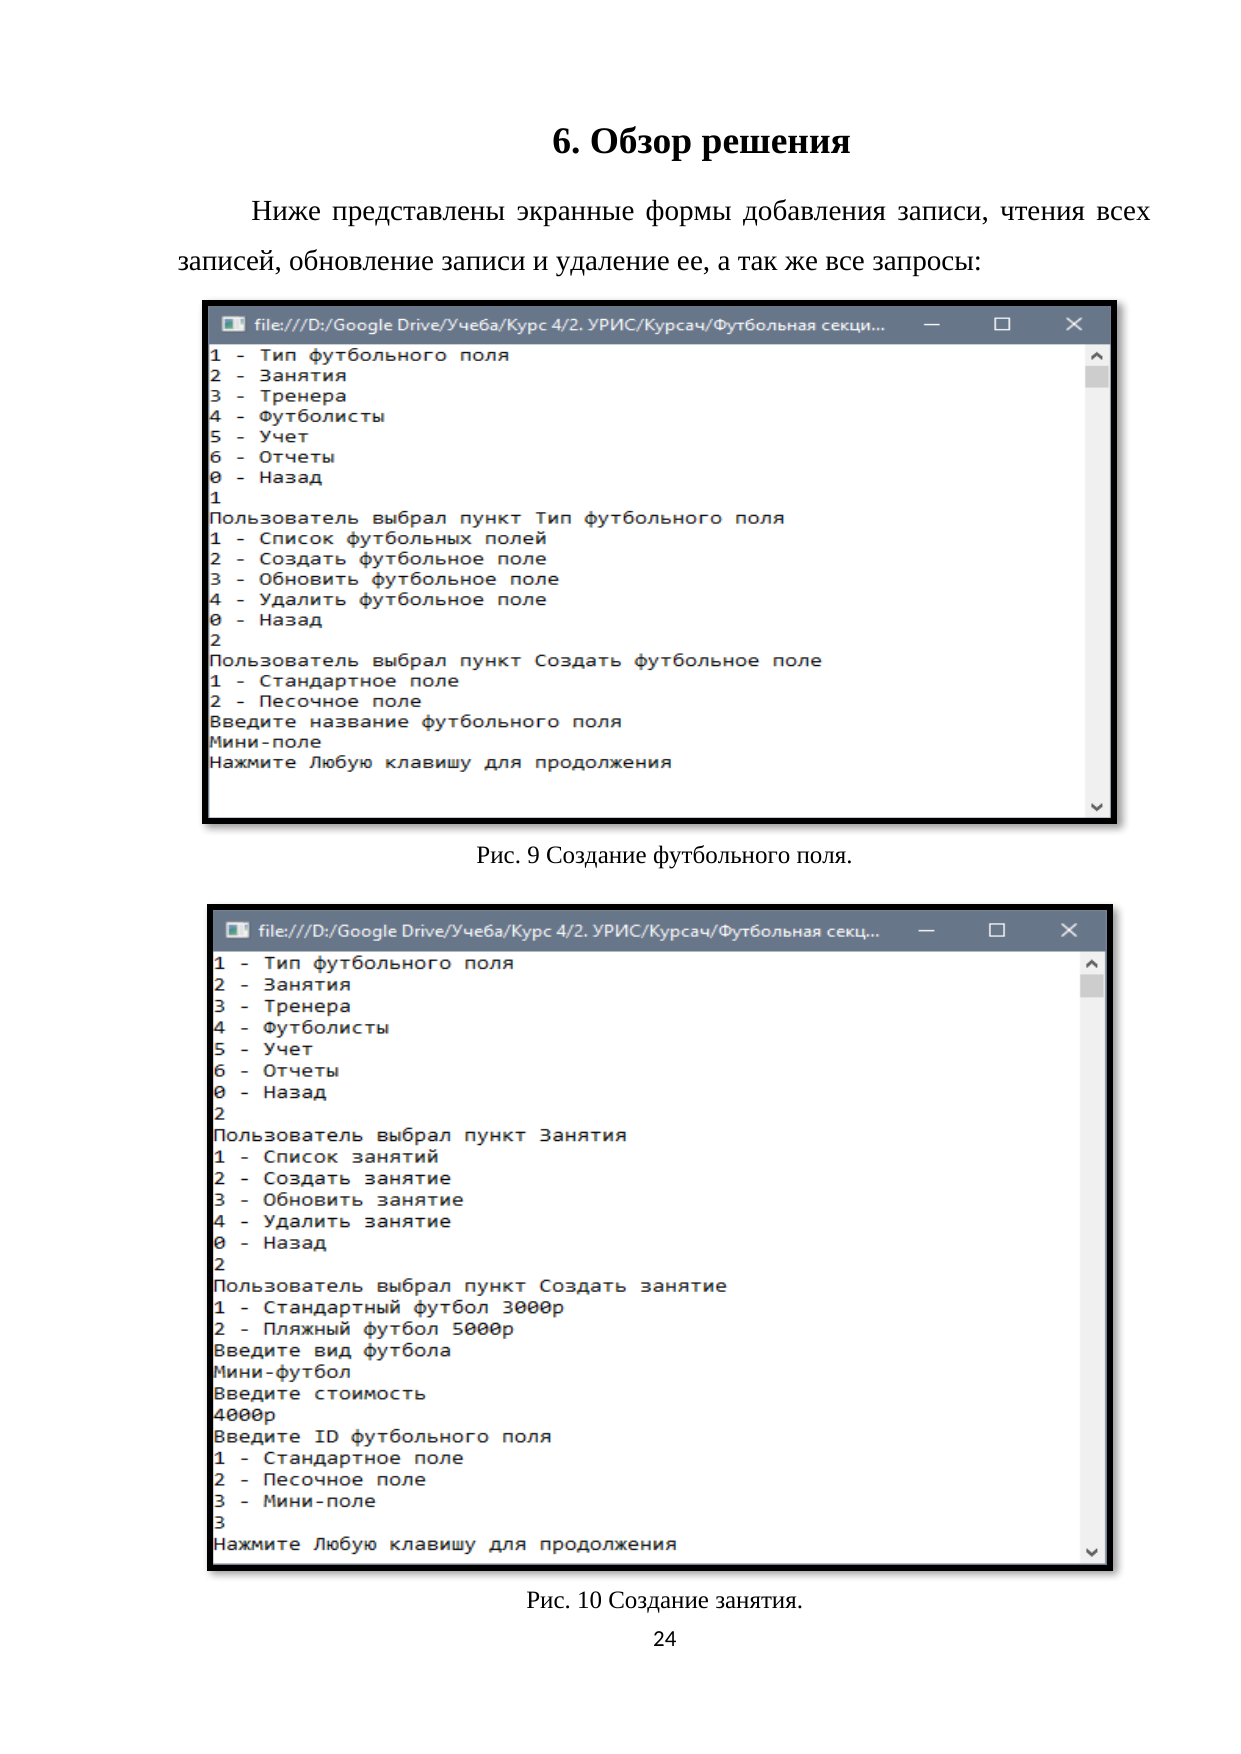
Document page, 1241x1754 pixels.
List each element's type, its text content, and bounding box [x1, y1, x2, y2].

picture [213, 910, 1107, 1565]
text Рис. 9 Создание футбольного поля. [177, 840, 1152, 869]
subtitle 6. Обзор решения [177, 118, 1152, 161]
text Рис. 10 Создание занятия. [177, 1586, 1152, 1614]
text Ниже представлены экранные формы добавления записи, чтения всех записей, обновление записи и удаление ее, а так же все запросы: [177, 193, 1152, 277]
picture [208, 306, 1111, 818]
